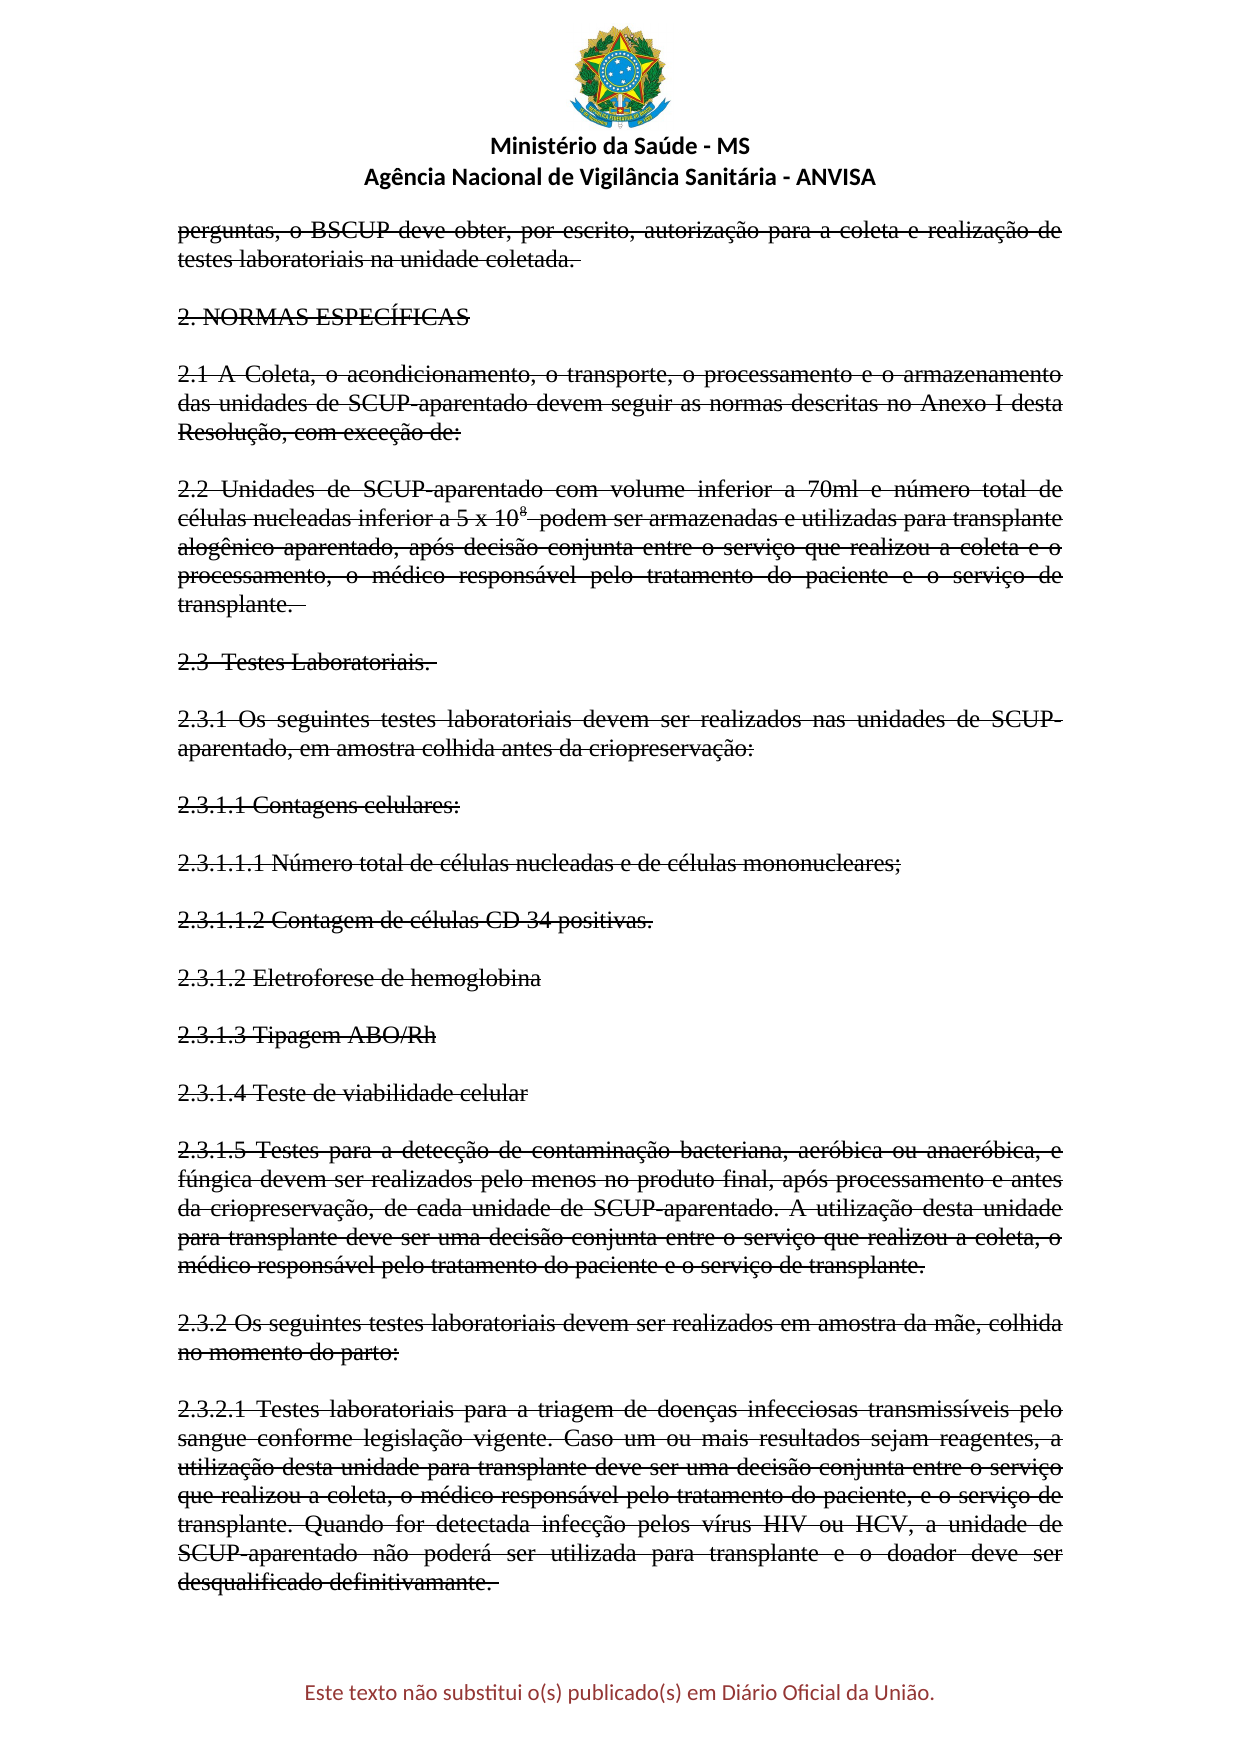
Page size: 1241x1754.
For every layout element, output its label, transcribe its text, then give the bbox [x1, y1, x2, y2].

text 2.3.1.2 Eletroforese de hemoglobina [177, 963, 1063, 992]
text 2.3.1.1.2 Contagem de células CD 34 positivas. [177, 906, 1063, 934]
text 2.3.2 Os seguintes testes laboratoriais devem ser realizados em amostra da mãe, colhida no momento do parto: [177, 1308, 1063, 1324]
text 2.3.1.5 Testes para a detecção de contaminação bacteriana, aeróbica ou anaeróbica, e fúngica devem ser realizados pelo menos no produto final, após processamento e antes da criopreservação, de cada unidade de SCUP-aparentado. A utilização desta unidade para transplante deve ser uma decisão conjunta entre o serviço que realizou a coleta, o médico responsável pelo tratamento do paciente e o serviço de transplante. [177, 1210, 1063, 1279]
text 2.2 Unidades de SCUP-aparentado com volume inferior a 70ml e número total de células nucleadas inferior a 5 x 108 podem ser armazenadas e utilizadas para transplante alogênico aparentado, após decisão conjunta entre o serviço que realizou a coleta e o processamento, o médico responsável pelo tratamento do paciente e o serviço de transplante. [177, 577, 1063, 618]
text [177, 216, 1063, 273]
text 2.3.1 Os seguintes testes laboratoriais devem ser realizados nas unidades de SCUP-aparentado, em amostra colhida antes da criopreservação: [177, 704, 1063, 720]
text 2.3.1.4 Teste de viabilidade celular [177, 1078, 1063, 1107]
text 2.1 A Coleta, o acondicionamento, o transporte, o processamento e o armazenamento das unidades de SCUP-aparentado devem seguir as normas descritas no Anexo I desta Resolução, com exceção de: [177, 405, 1063, 446]
text 2.2 Unidades de SCUP-aparentado com volume inferior a 70ml e número total de células nucleadas inferior a 5 x 108 podem ser armazenadas e utilizadas para transplante alogênico aparentado, após decisão conjunta entre o serviço que realizou a coleta e o processamento, o médico responsável pelo tratamento do paciente e o serviço de transplante. [177, 491, 1063, 576]
text 2.3.2.1 Testes laboratoriais para a triagem de doenças infecciosas transmissíveis pelo sangue conforme legislação vigente. Caso um ou mais resultados sejam reagentes, a utilização desta unidade para transplante deve ser uma decisão conjunta entre o serviço que realizou a coleta, o médico responsável pelo tratamento do paciente, e o serviço de transplante. Quando for detectada infecção pelos vírus HIV ou HCV, a unidade de SCUP-aparentado não poderá ser utilizada para transplante e o doador deve ser desqualificado definitivamante. [177, 1555, 1063, 1596]
text 2.3.1.3 Tipagem ABO/Rh [177, 1021, 1063, 1049]
picture [566, 23, 674, 131]
text 2.3.1.1 Contagens celulares: [177, 791, 1063, 819]
text 2.3.1 Os seguintes testes laboratoriais devem ser realizados nas unidades de SCUP-aparentado, em amostra colhida antes da criopreservação: [177, 721, 1063, 762]
text 2.3.1.1.1 Número total de células nucleadas e de células mononucleares; [177, 848, 1063, 877]
text 2.1 A Coleta, o acondicionamento, o transporte, o processamento e o armazenamento das unidades de SCUP-aparentado devem seguir as normas descritas no Anexo I desta Resolução, com exceção de: [177, 376, 1063, 404]
text 2.1 A Coleta, o acondicionamento, o transporte, o processamento e o armazenamento das unidades de SCUP-aparentado devem seguir as normas descritas no Anexo I desta Resolução, com exceção de: [177, 359, 1063, 375]
text 2.3.2 Os seguintes testes laboratoriais devem ser realizados em amostra da mãe, colhida no momento do parto: [177, 1325, 1063, 1366]
text 2.3 Testes Laboratoriais. [177, 647, 1063, 676]
text 2. NORMAS ESPECÍFICAS [177, 302, 1063, 331]
